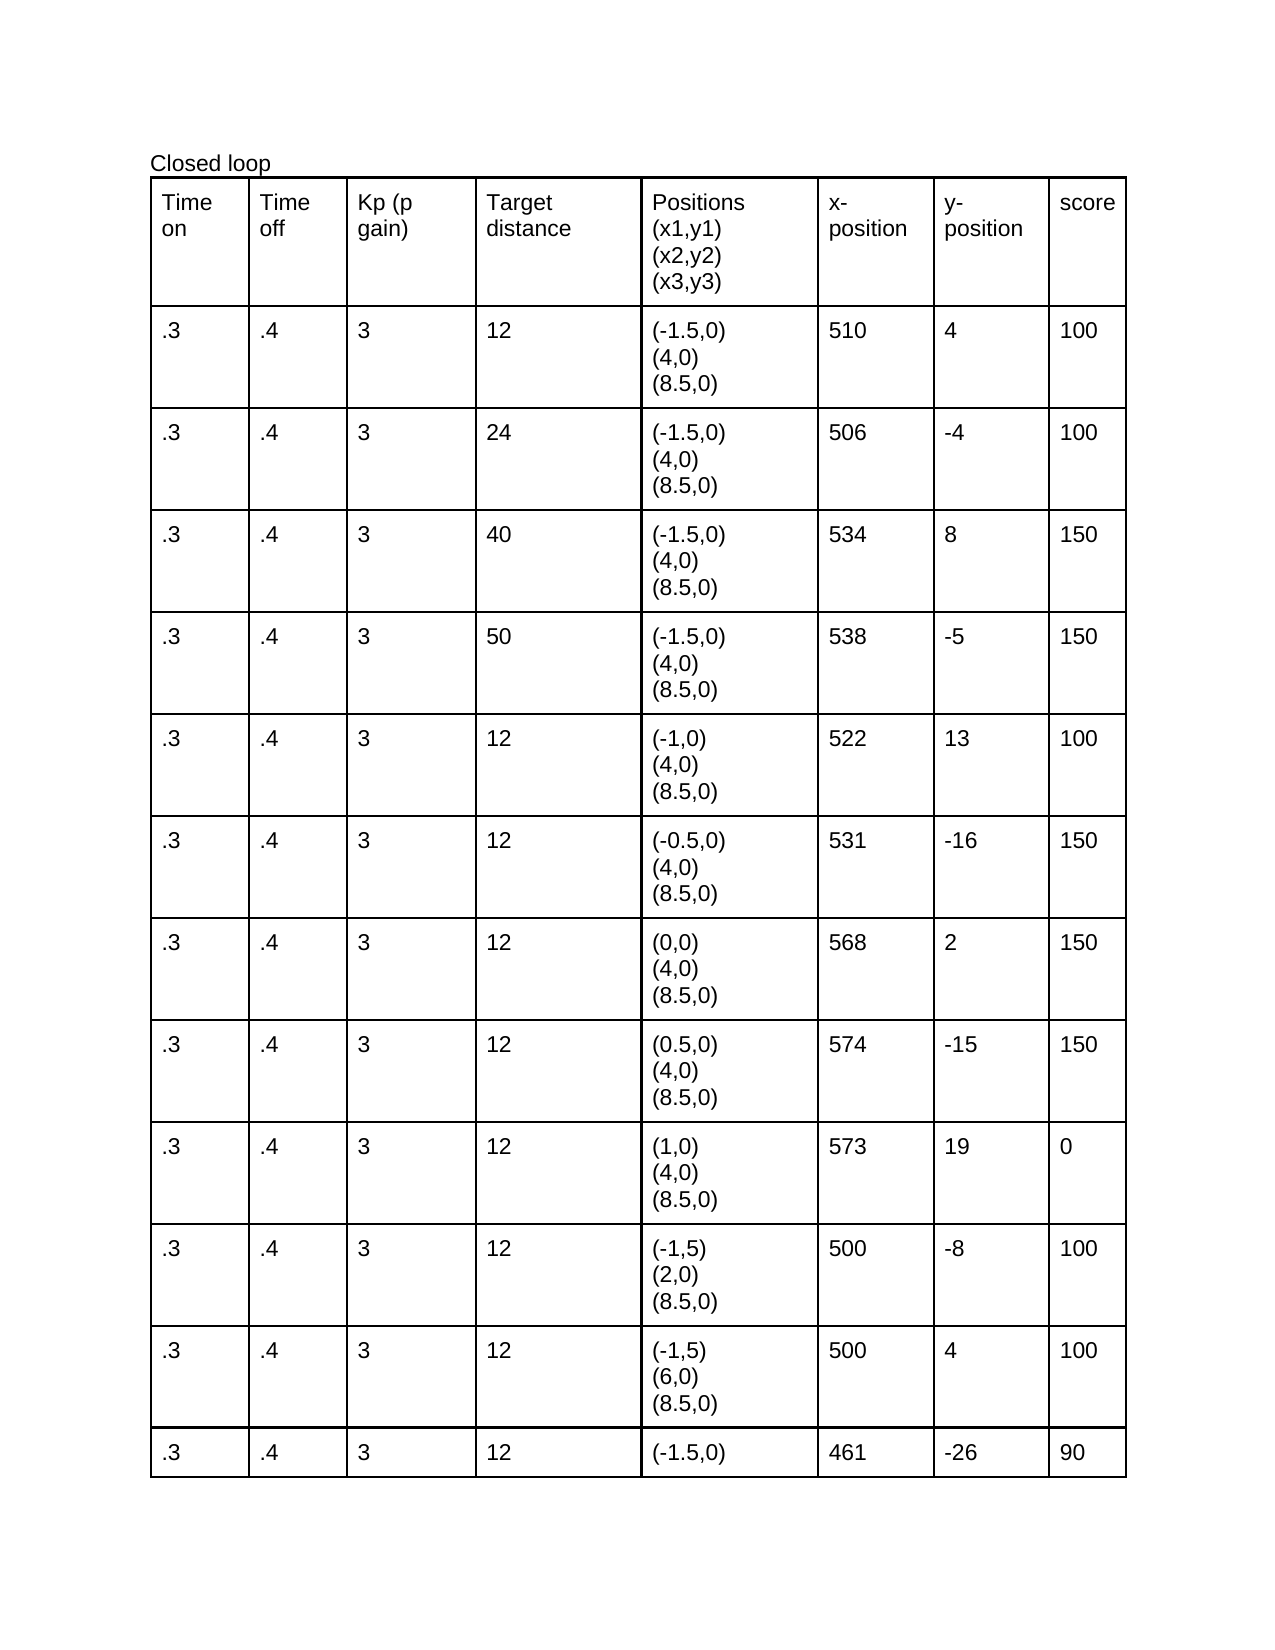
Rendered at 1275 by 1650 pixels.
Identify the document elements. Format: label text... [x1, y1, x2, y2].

table_cell 568 [819, 919, 933, 1018]
table_cell .3 [152, 817, 248, 917]
table_cell 40 [477, 511, 640, 611]
table_cell .4 [250, 1225, 346, 1324]
table_cell 534 [819, 511, 933, 611]
table_cell (-0.5,0) (4,0) (8.5,0) [643, 817, 817, 917]
table_cell .4 [250, 1021, 346, 1121]
table_header Time off [250, 179, 346, 305]
table_cell 522 [819, 715, 933, 814]
table_cell .3 [152, 715, 248, 814]
table_cell 100 [1050, 1225, 1125, 1324]
table_cell (-1.5,0) (4,0) (8.5,0) [643, 409, 817, 509]
table_cell .3 [152, 1225, 248, 1324]
table_header x-position [819, 179, 933, 305]
table_cell 100 [1050, 307, 1125, 407]
table_cell 12 [477, 715, 640, 814]
table_cell 3 [348, 1225, 475, 1324]
table_cell .3 [152, 1429, 248, 1476]
table_cell 3 [348, 1429, 475, 1476]
table_cell -4 [935, 409, 1048, 509]
table_cell 100 [1050, 1327, 1125, 1426]
table_cell 531 [819, 817, 933, 917]
table_cell -5 [935, 613, 1048, 713]
table_cell 510 [819, 307, 933, 407]
table_cell 13 [935, 715, 1048, 814]
table_cell 574 [819, 1021, 933, 1121]
table_cell 500 [819, 1327, 933, 1426]
table_cell -15 [935, 1021, 1048, 1121]
table_cell .3 [152, 307, 248, 407]
table_cell .4 [250, 307, 346, 407]
table_cell 506 [819, 409, 933, 509]
table_cell (-1.5,0) (4,0) (8.5,0) [643, 511, 817, 611]
table_cell .4 [250, 1327, 346, 1426]
table_header Time on [152, 179, 248, 305]
table_cell 3 [348, 1123, 475, 1222]
table_header Kp (p gain) [348, 179, 475, 305]
table_cell 12 [477, 1123, 640, 1222]
table_cell 4 [935, 307, 1048, 407]
table_cell -8 [935, 1225, 1048, 1324]
table_cell 100 [1050, 715, 1125, 814]
table_cell .3 [152, 613, 248, 713]
table_cell .4 [250, 511, 346, 611]
table_cell 12 [477, 1327, 640, 1426]
table_cell .3 [152, 1123, 248, 1222]
table_cell 3 [348, 919, 475, 1018]
table_cell 3 [348, 817, 475, 917]
table_cell (-1,5) (6,0) (8.5,0) [643, 1327, 817, 1426]
table_cell 150 [1050, 511, 1125, 611]
table_header score [1050, 179, 1125, 305]
table_cell (-1.5,0) (4,0) (8.5,0) [643, 613, 817, 713]
table_cell (0.5,0) (4,0) (8.5,0) [643, 1021, 817, 1121]
table_cell 3 [348, 613, 475, 713]
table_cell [643, 1429, 817, 1476]
table_cell 150 [1050, 919, 1125, 1018]
table_cell -16 [935, 817, 1048, 917]
table_cell .4 [250, 817, 346, 917]
text Closed loop [150, 150, 1125, 176]
table_cell 3 [348, 409, 475, 509]
table_cell 538 [819, 613, 933, 713]
table_cell 90 [1050, 1429, 1125, 1476]
table_cell .4 [250, 1429, 346, 1476]
table_cell .4 [250, 613, 346, 713]
table_cell 12 [477, 1429, 640, 1476]
table_cell (-1,5) (2,0) (8.5,0) [643, 1225, 817, 1324]
table_header Positions (x1,y1) (x2,y2) (x3,y3) [643, 179, 817, 305]
table_cell 19 [935, 1123, 1048, 1222]
table_cell .4 [250, 1123, 346, 1222]
table_cell 3 [348, 511, 475, 611]
table_cell 573 [819, 1123, 933, 1222]
table_cell .4 [250, 409, 346, 509]
table_cell (1,0) (4,0) (8.5,0) [643, 1123, 817, 1222]
table_cell 24 [477, 409, 640, 509]
table_cell 12 [477, 1021, 640, 1121]
table_cell (0,0) (4,0) (8.5,0) [643, 919, 817, 1018]
table_cell 12 [477, 817, 640, 917]
table_cell 50 [477, 613, 640, 713]
table_cell 12 [477, 919, 640, 1018]
table_cell 461 [819, 1429, 933, 1476]
table_cell 12 [477, 307, 640, 407]
table_cell 3 [348, 307, 475, 407]
table_cell (-1,0) (4,0) (8.5,0) [643, 715, 817, 814]
table_cell .3 [152, 511, 248, 611]
table_cell .4 [250, 919, 346, 1018]
table_cell 150 [1050, 1021, 1125, 1121]
table_header y-position [935, 179, 1048, 305]
table_cell 150 [1050, 817, 1125, 917]
table_cell 0 [1050, 1123, 1125, 1222]
table_cell 100 [1050, 409, 1125, 509]
table_cell 3 [348, 1021, 475, 1121]
table_cell 2 [935, 919, 1048, 1018]
table_cell (-1.5,0) (4,0) (8.5,0) [643, 307, 817, 407]
table_header Target distance [477, 179, 640, 305]
table_cell .3 [152, 409, 248, 509]
table_cell 12 [477, 1225, 640, 1324]
table_cell 4 [935, 1327, 1048, 1426]
table_cell 500 [819, 1225, 933, 1324]
table_cell .3 [152, 1021, 248, 1121]
table_cell 3 [348, 1327, 475, 1426]
table_cell .4 [250, 715, 346, 814]
table_cell -26 [935, 1429, 1048, 1476]
table_cell .3 [152, 919, 248, 1018]
table_cell .3 [152, 1327, 248, 1426]
table_cell 8 [935, 511, 1048, 611]
table_cell 3 [348, 715, 475, 814]
table_cell 150 [1050, 613, 1125, 713]
